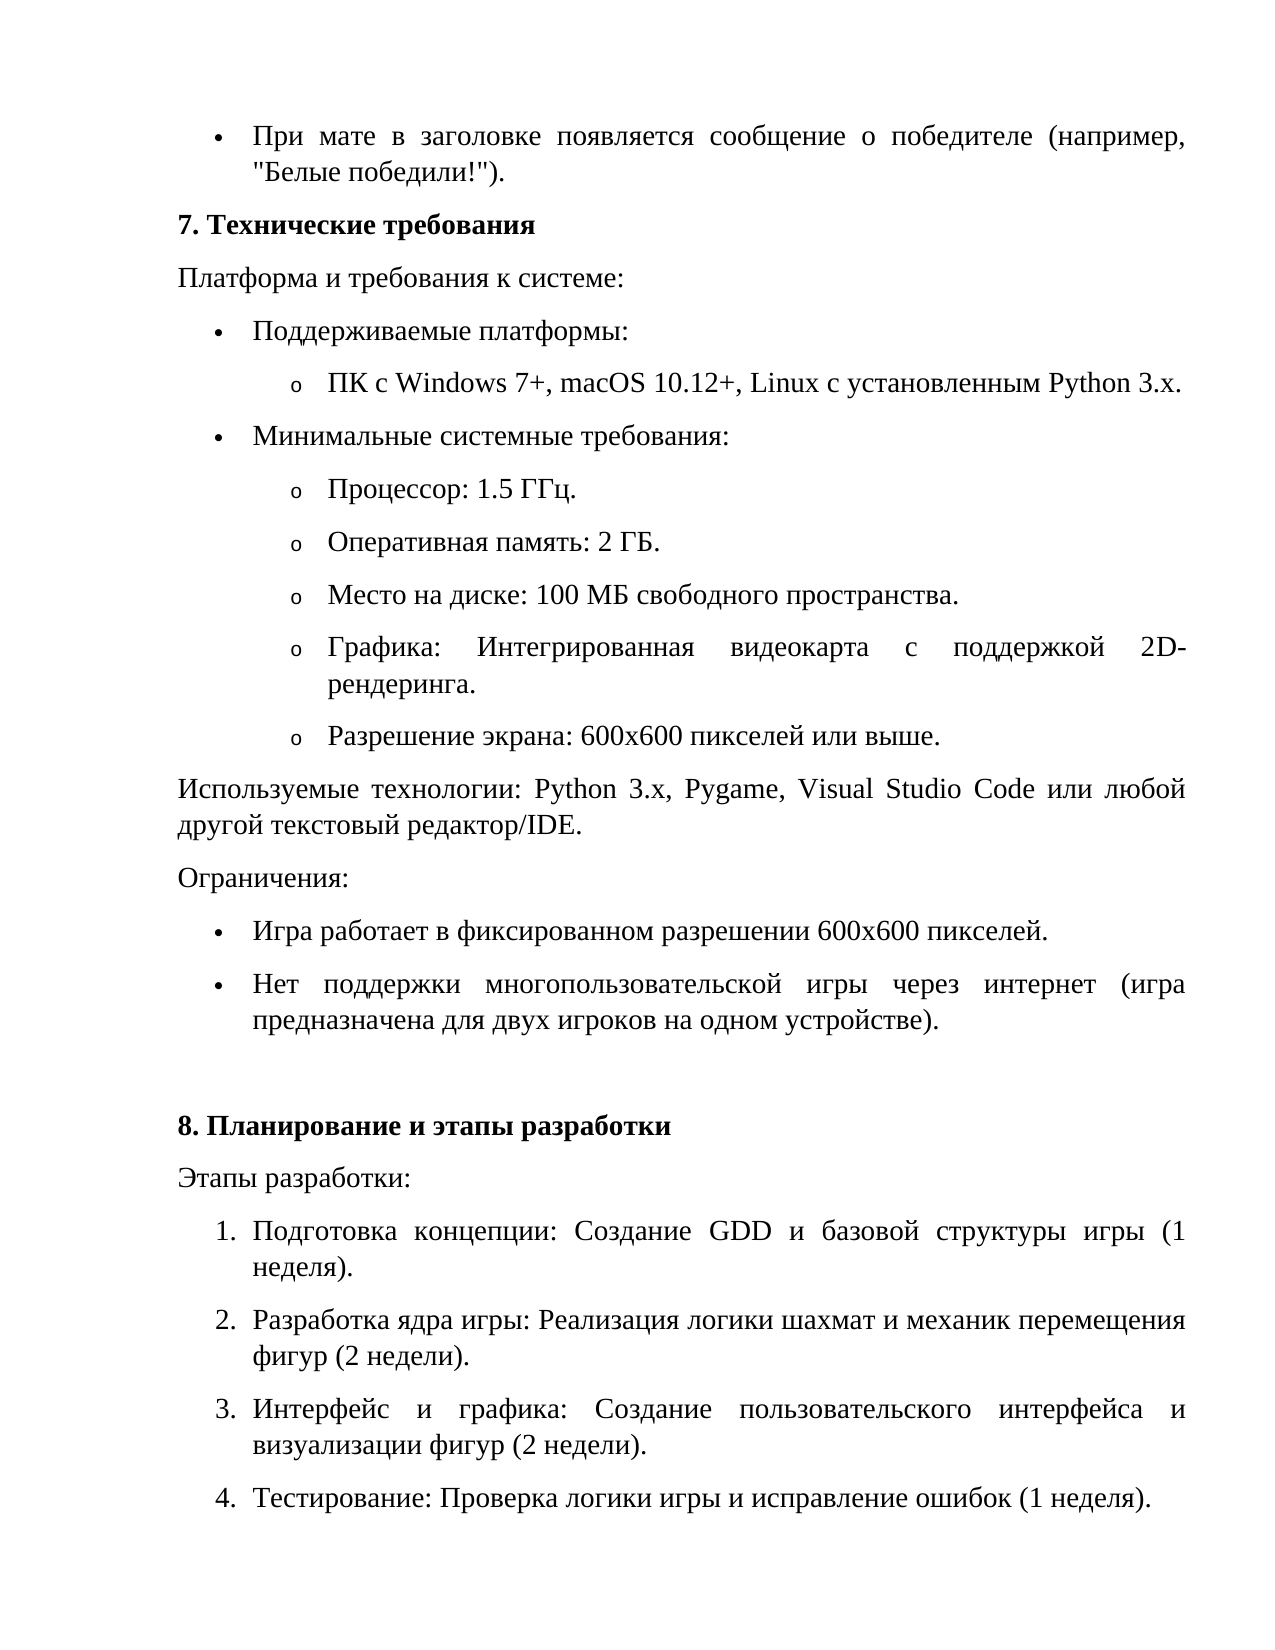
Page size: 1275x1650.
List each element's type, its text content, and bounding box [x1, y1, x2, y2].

list Разрешение экрана: 600x600 пикселей или выше. [290, 718, 1186, 752]
text 8. Планирование и этапы разработки [177, 1108, 1186, 1141]
list Поддерживаемые платформы: [215, 313, 1186, 346]
list Подготовка концепции: Создание GDD и базовой структуры игры (1 неделя). [215, 1213, 1186, 1283]
list Оперативная память: 2 ГБ. [290, 524, 1186, 557]
list Игра работает в фиксированном разрешении 600x600 пикселей. [215, 913, 1186, 947]
text Этапы разработки: [177, 1161, 1186, 1194]
list Нет поддержки многопользовательской игры через интернет (игра предназначена для двух игроков на одном устройстве). [215, 966, 1186, 1036]
list Интерфейс и графика: Создание пользовательского интерфейса и визуализации фигур (2 недели). [215, 1391, 1186, 1461]
list Минимальные системные требования: [215, 418, 1186, 452]
text Платформа и требования к системе: [177, 260, 1186, 293]
list При мате в заголовке появляется сообщение о победителе (например, "Белые победили!"). [215, 118, 1186, 188]
text Используемые технологии: Python 3.x, Pygame, Visual Studio Code или любой другой текстовый редактор/IDE. [177, 771, 1186, 841]
list Разработка ядра игры: Реализация логики шахмат и механик перемещения фигур (2 недели). [215, 1302, 1186, 1372]
text 7. Технические требования [177, 207, 1186, 241]
text Ограничения: [177, 860, 1186, 894]
list Место на диске: 100 МБ свободного пространства. [290, 577, 1186, 610]
list ПК с Windows 7+, macOS 10.12+, Linux с установленным Python 3.x. [290, 366, 1186, 399]
list Процессор: 1.5 ГГц. [290, 471, 1186, 505]
list Тестирование: Проверка логики игры и исправление ошибок (1 неделя). [215, 1480, 1186, 1514]
list Графика: Интегрированная видеокарта с поддержкой 2D-рендеринга. [290, 629, 1186, 699]
